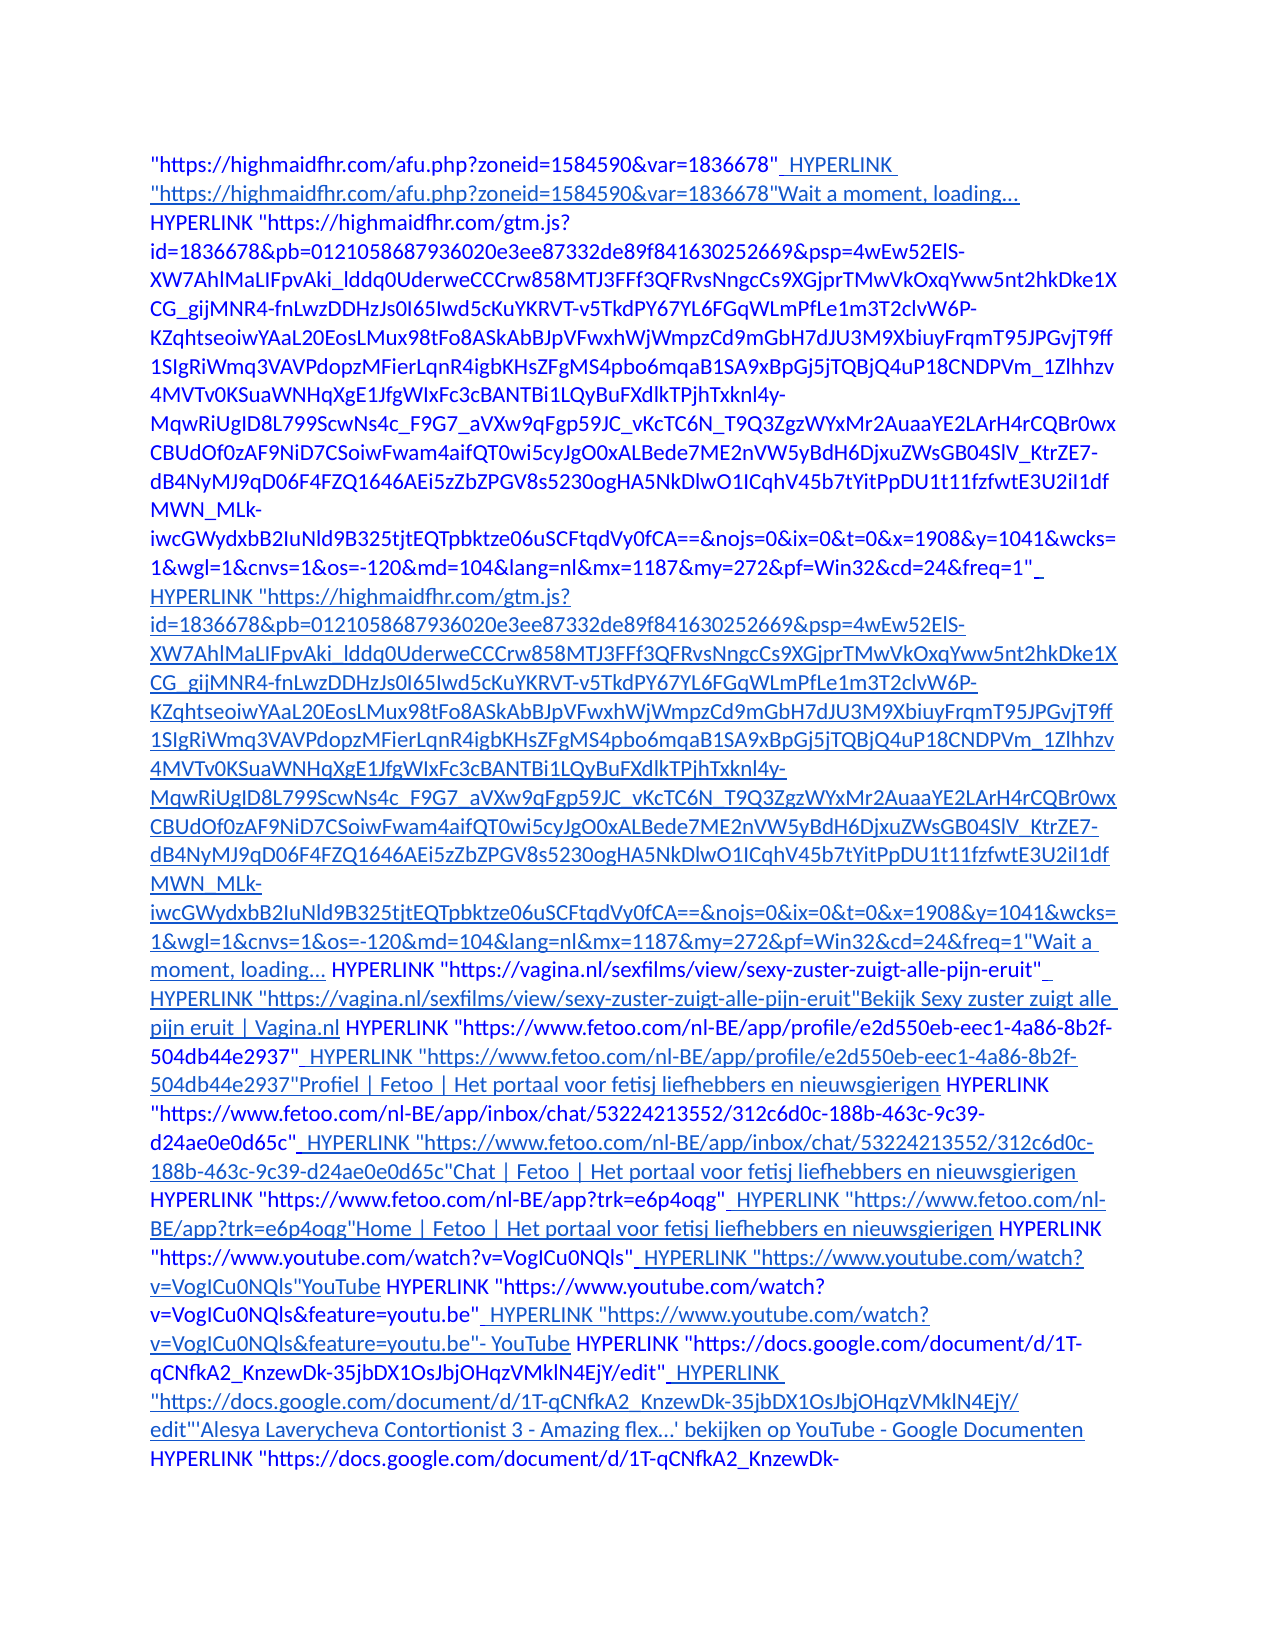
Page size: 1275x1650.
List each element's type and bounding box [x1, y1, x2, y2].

text [150, 150, 1125, 1472]
